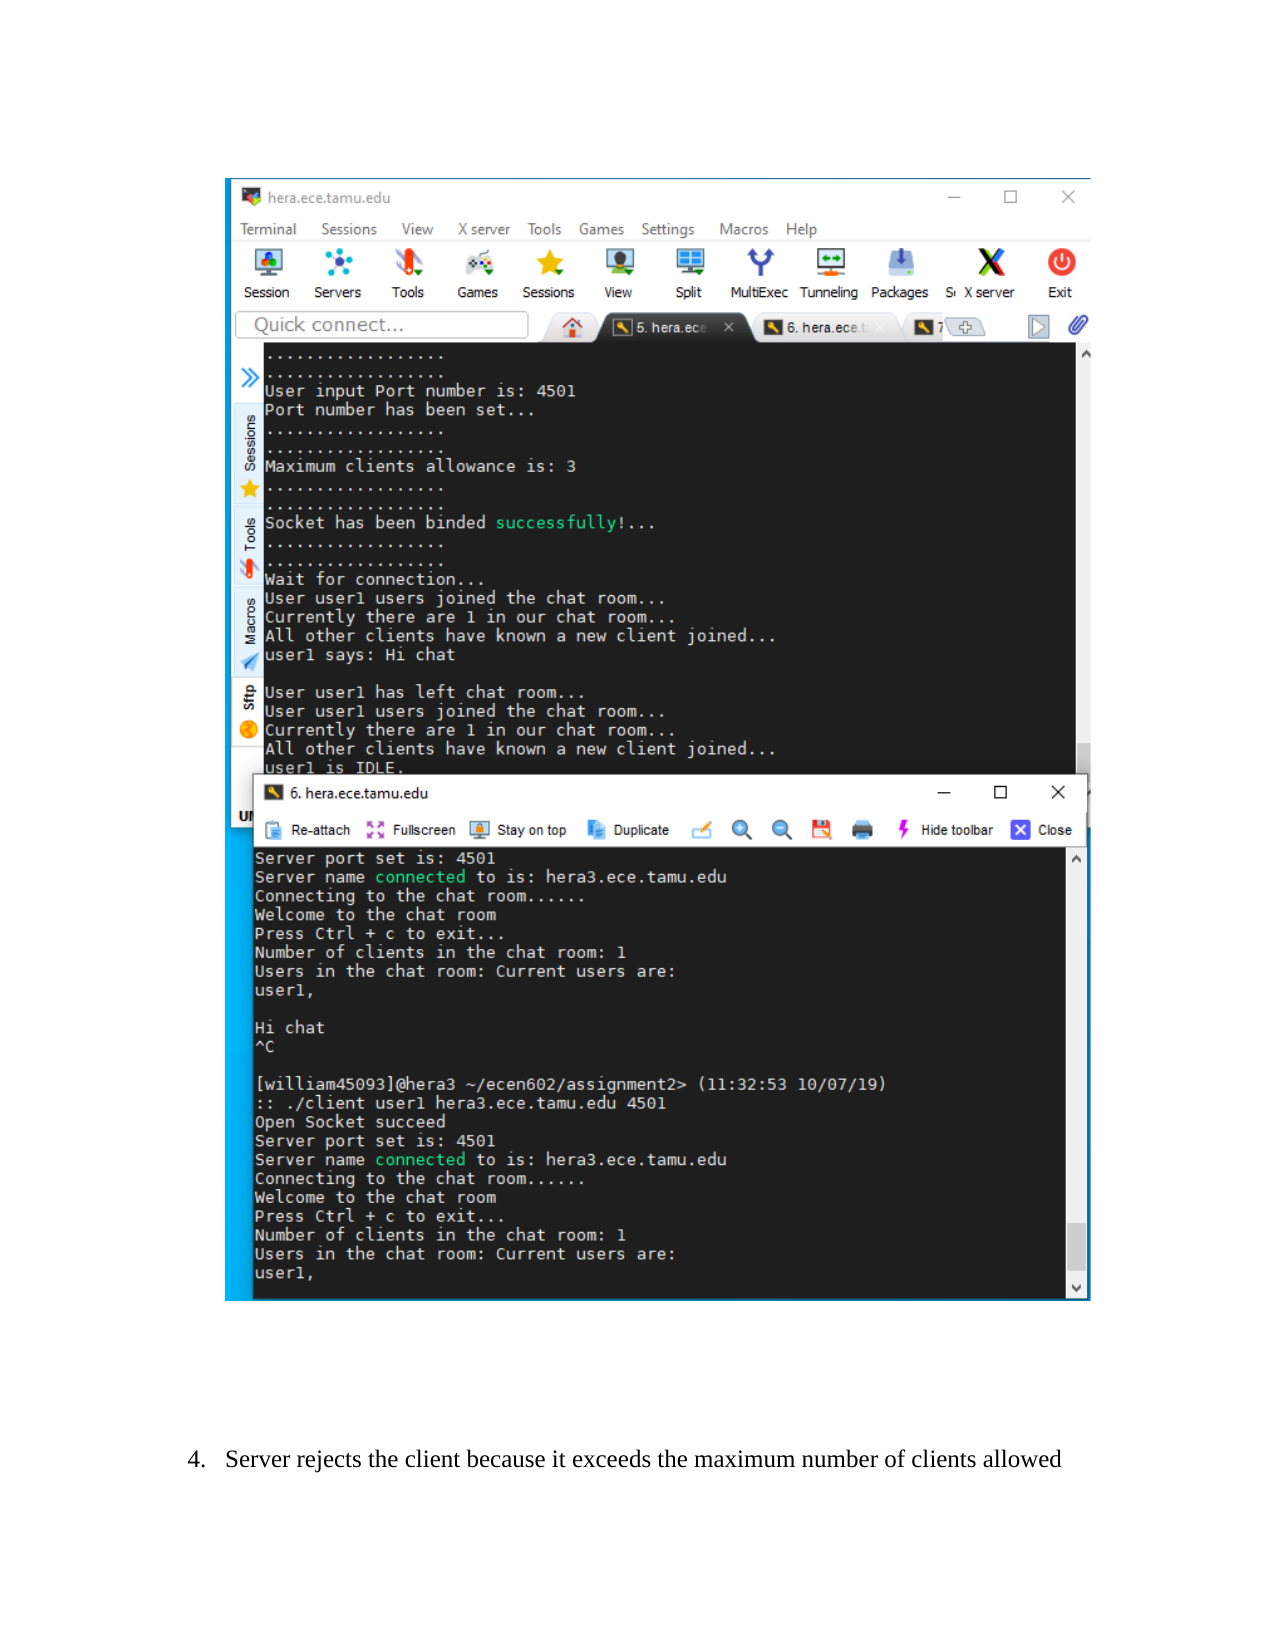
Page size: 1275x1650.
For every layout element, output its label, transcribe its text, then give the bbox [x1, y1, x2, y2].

list Server rejects the client because it exceeds the maximum number of clients allowed [187, 1444, 1125, 1473]
picture [231, 178, 1091, 1299]
